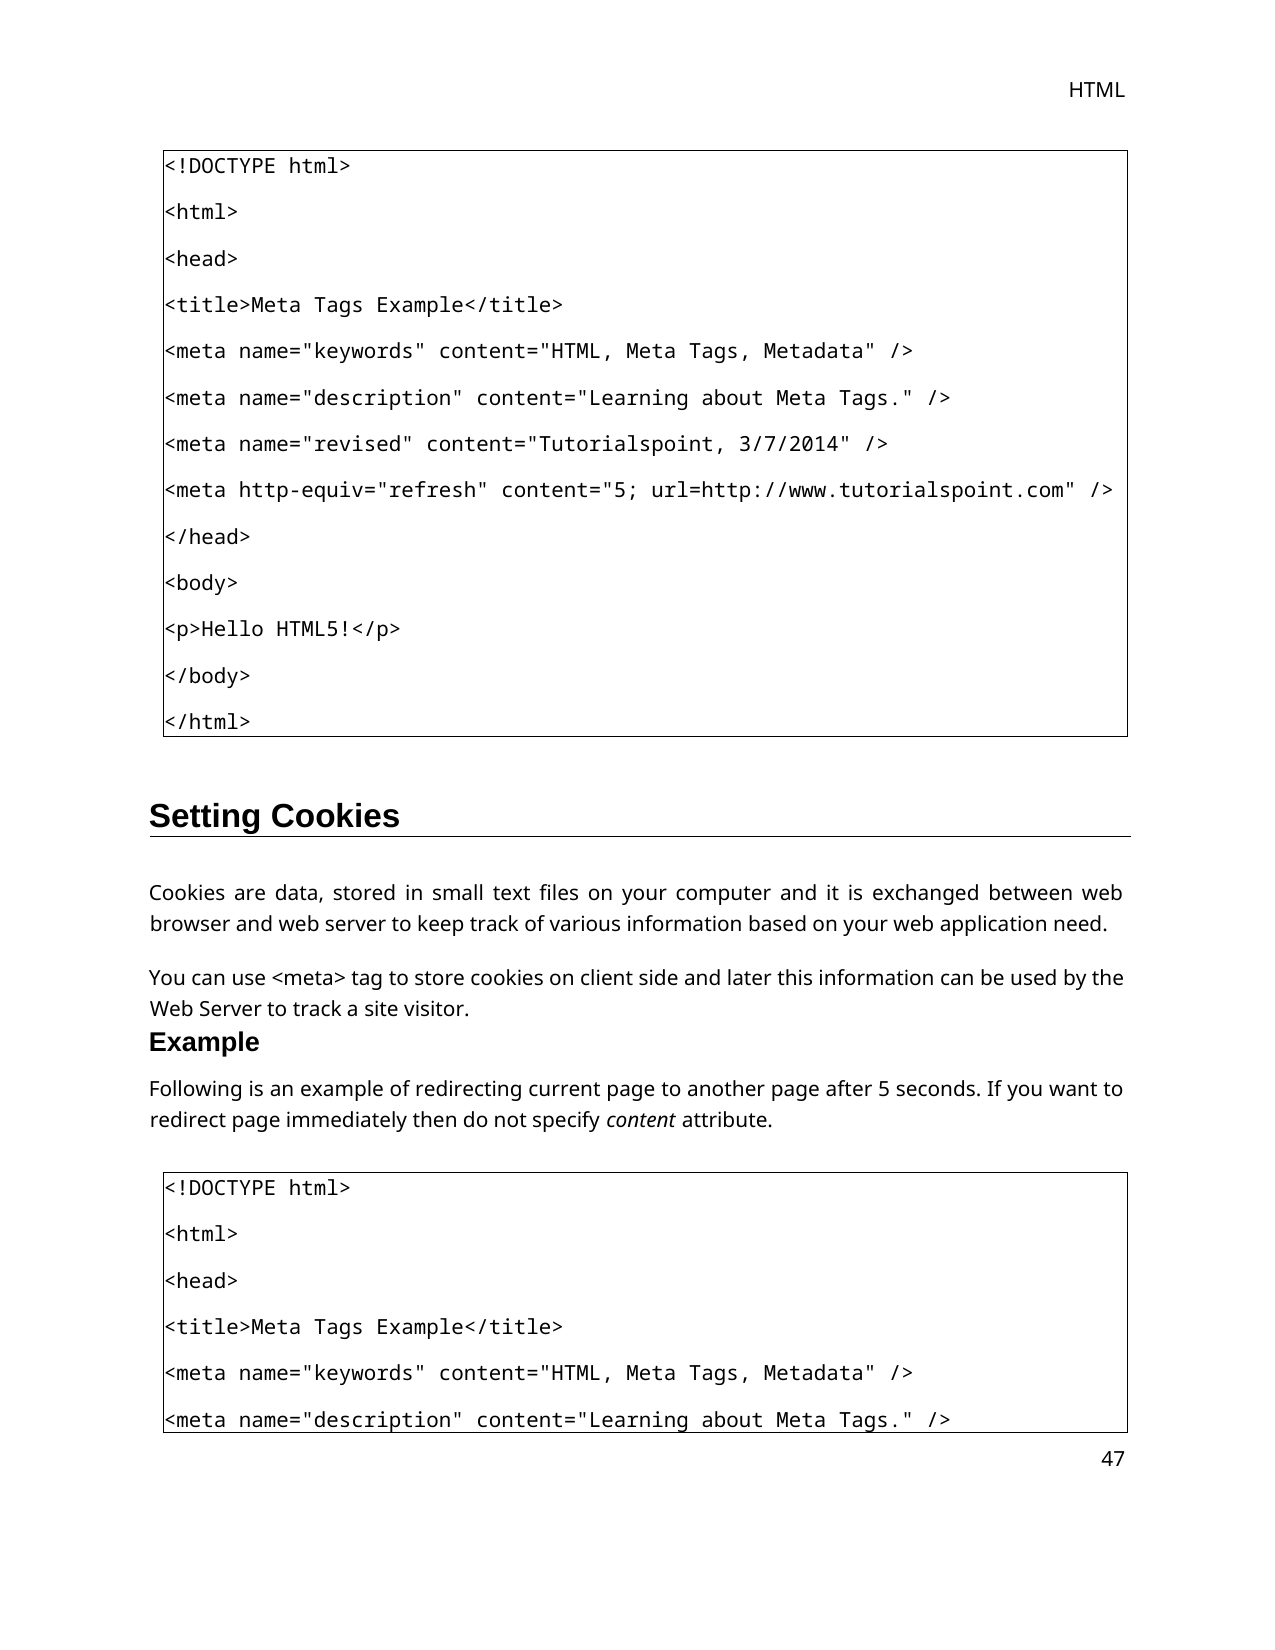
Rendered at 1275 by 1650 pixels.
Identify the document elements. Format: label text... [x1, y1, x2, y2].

text <meta name="keywords" content="HTML, Meta Tags, Metadata" /> [164, 335, 1127, 365]
text <meta name="keywords" content="HTML, Meta Tags, Metadata" /> [164, 1357, 1127, 1387]
text <html> [164, 196, 1127, 226]
text <p>Hello HTML5!</p> [164, 613, 1127, 643]
text <title>Meta Tags Example</title> [164, 289, 1127, 318]
text Setting Cookies [148, 796, 1127, 834]
text </html> [164, 706, 1127, 736]
text <!DOCTYPE html> [164, 1173, 1127, 1201]
text <body> [164, 567, 1127, 597]
text <title>Meta Tags Example</title> [164, 1311, 1127, 1341]
text <meta name="description" content="Learning about Meta Tags." /> [164, 382, 1127, 411]
text <meta name="revised" content="Tutorialspoint, 3/7/2014" /> [164, 428, 1127, 458]
text <html> [164, 1218, 1127, 1248]
text </head> [164, 521, 1127, 550]
text <head> [164, 243, 1127, 272]
text <meta http-equiv="refresh" content="5; url=http://www.tutorialspoint.com" /> [164, 474, 1127, 504]
text <head> [164, 1265, 1127, 1294]
text Cookies are data, stored in small text files on your computer and it is exchanged between web browser and web server to keep track of various information based on your web application need. [148, 878, 1125, 937]
text Example [148, 1026, 1127, 1057]
text <meta name="description" content="Learning about Meta Tags." /> [164, 1404, 1127, 1432]
text <!DOCTYPE html> [164, 151, 1127, 179]
text You can use <meta> tag to store cookies on client side and later this information can be used by the Web Server to track a site visitor. [148, 963, 1125, 1023]
text Following is an example of redirecting current page to another page after 5 seconds. If you want to redirect page immediately then do not specify content attribute. [148, 1074, 1125, 1134]
text </body> [164, 660, 1127, 689]
